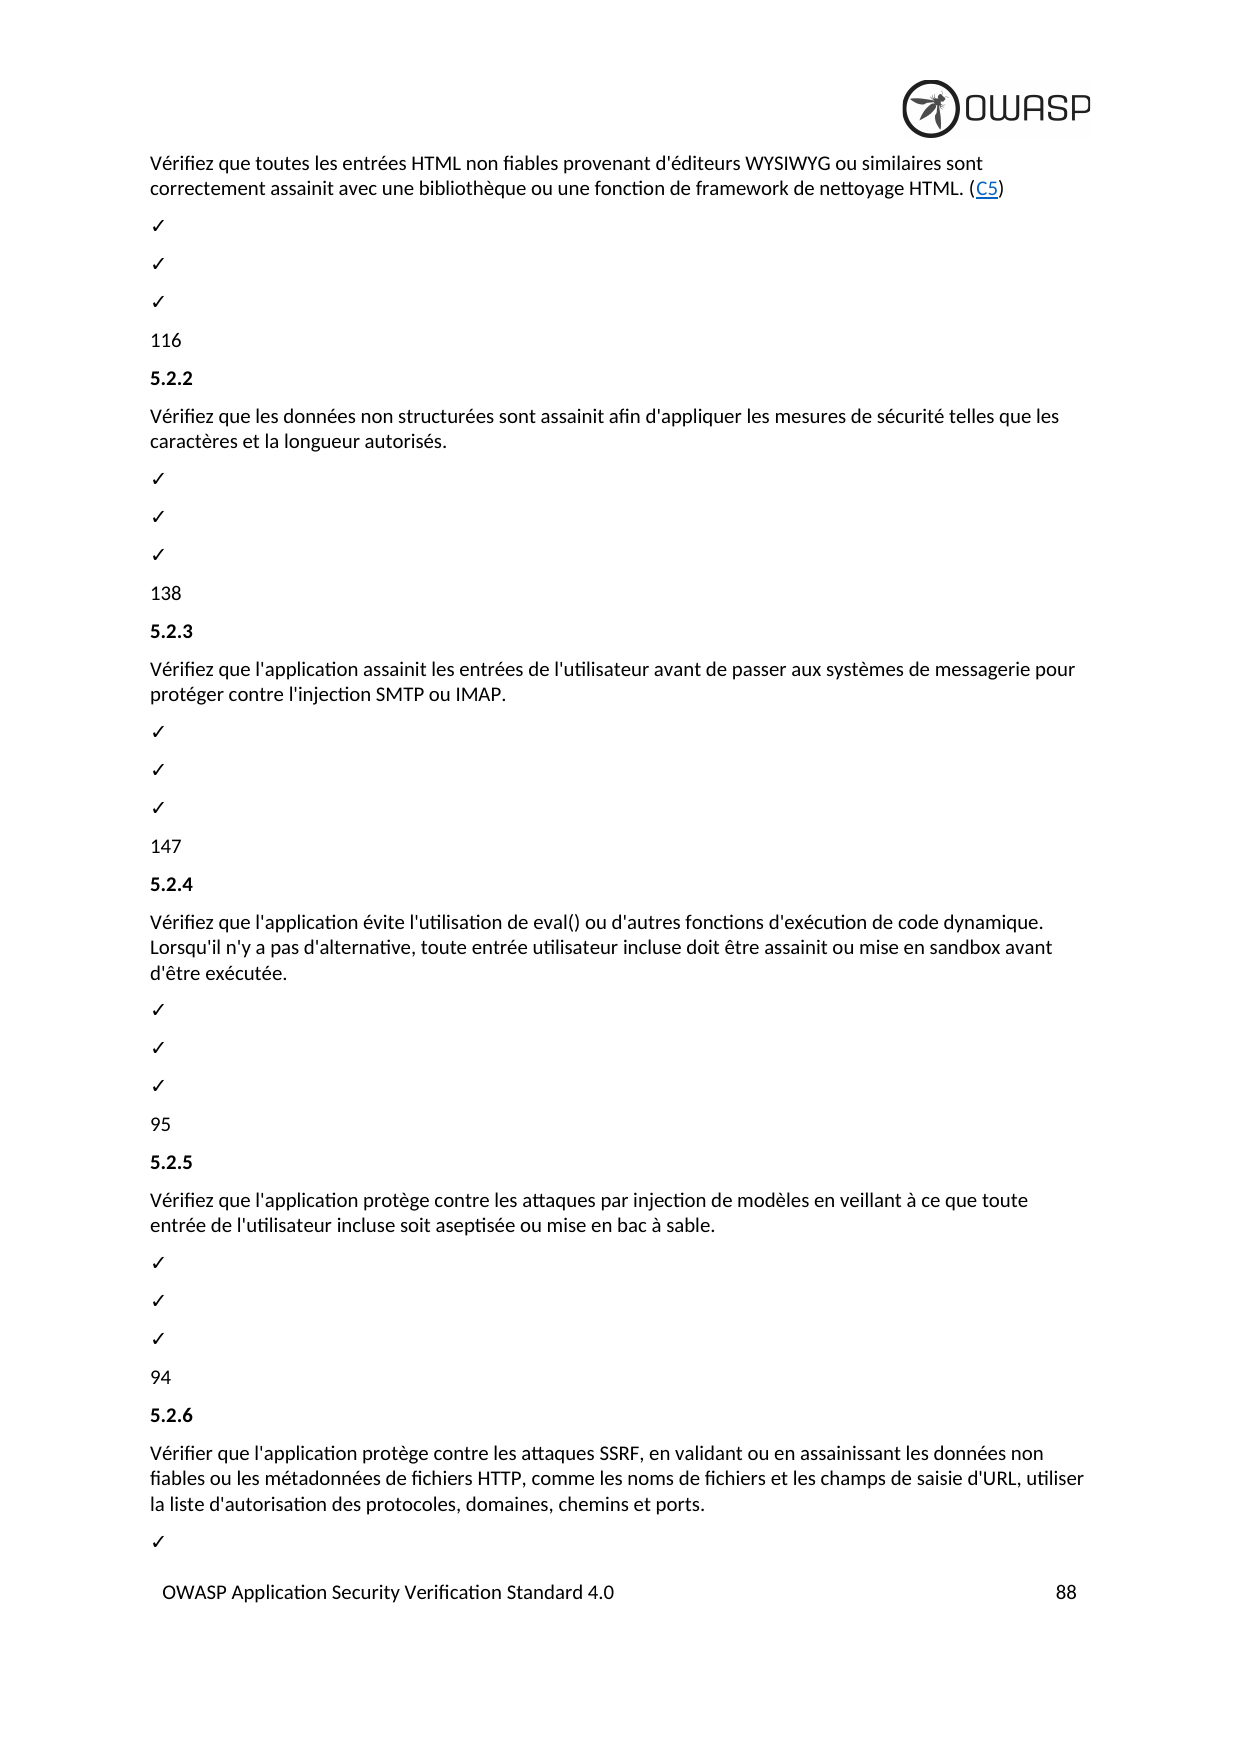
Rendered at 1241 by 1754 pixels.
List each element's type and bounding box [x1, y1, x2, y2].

picture [902, 80, 1091, 138]
